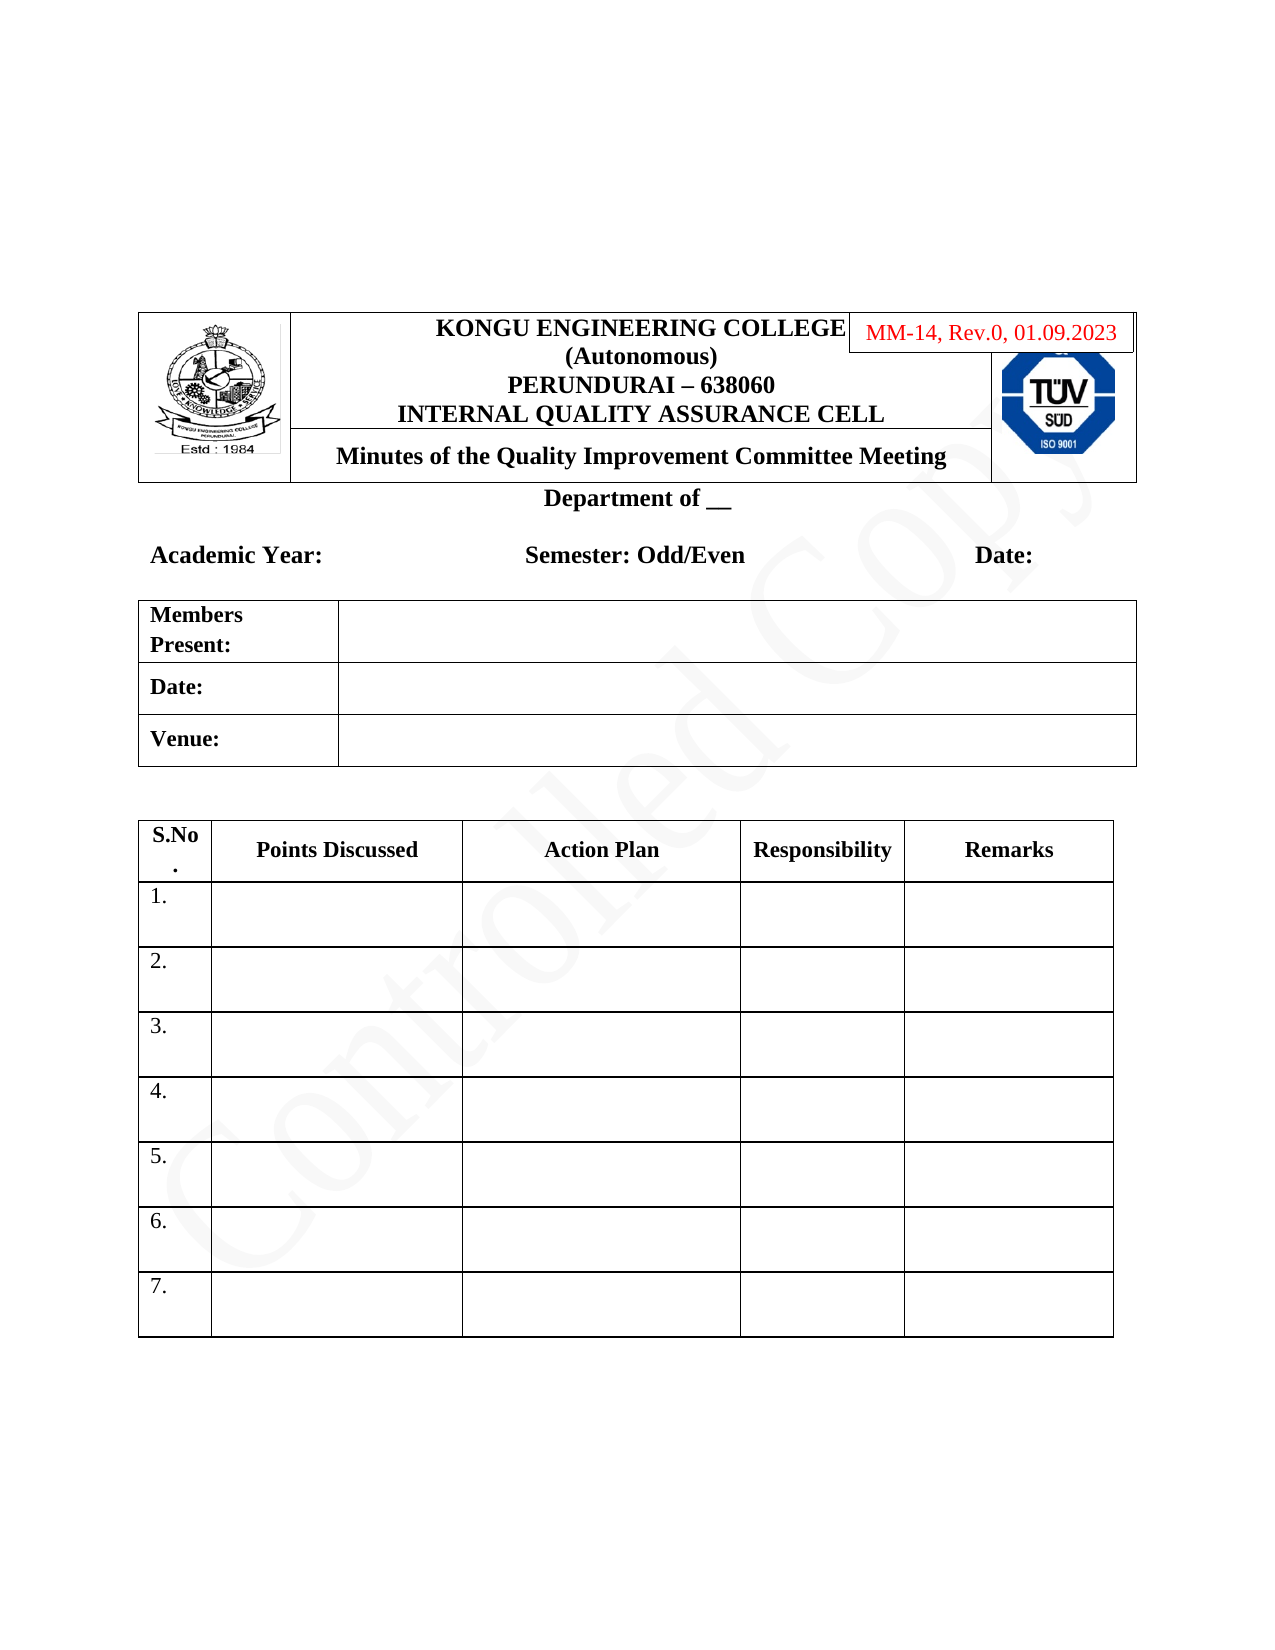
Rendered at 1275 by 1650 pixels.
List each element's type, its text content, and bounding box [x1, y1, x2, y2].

table_cell Date: [139, 663, 338, 714]
table_cell [905, 1078, 1113, 1141]
table_cell [741, 883, 904, 946]
table_cell Venue: [139, 715, 338, 766]
table_cell [905, 883, 1113, 946]
table_cell [463, 1013, 740, 1076]
table_cell [905, 1208, 1113, 1271]
table_cell [905, 1013, 1113, 1076]
table_cell [463, 1208, 740, 1271]
table_header Members Present: [139, 601, 338, 662]
table_cell [212, 1208, 462, 1271]
table_cell [212, 883, 462, 946]
table_cell [905, 948, 1113, 1011]
table_cell [463, 948, 740, 1011]
table_cell [212, 1078, 462, 1141]
table_cell [741, 948, 904, 1011]
table_header Action Plan [463, 821, 740, 881]
table_cell 5. [139, 1143, 211, 1206]
table_header [339, 601, 1136, 662]
table_cell 6. [139, 1208, 211, 1271]
table_cell 2. [139, 948, 211, 1011]
table_cell 7. [139, 1273, 211, 1336]
text Department of __ [150, 483, 1125, 512]
table_header S.No. [139, 821, 211, 881]
table_header KONGU ENGINEERING COLLEGE (Autonomous) PERUNDURAI – 638060 INTERNAL QUALITY ASSURANCE CELL [291, 313, 991, 428]
table_cell [339, 663, 1136, 714]
table_cell [212, 1143, 462, 1206]
table_header Responsibility [741, 821, 904, 881]
table_header [139, 313, 290, 482]
table_header Remarks [905, 821, 1113, 881]
table_cell 1. [139, 883, 211, 946]
table_cell [212, 1013, 462, 1076]
table_cell [463, 1143, 740, 1206]
table_cell [905, 1273, 1113, 1336]
table_cell [212, 948, 462, 1011]
table_cell [741, 1143, 904, 1206]
table_cell [463, 883, 740, 946]
table_cell [212, 1273, 462, 1336]
table_cell 3. [139, 1013, 211, 1076]
table_cell [463, 1273, 740, 1336]
text Academic Year: Semester: Odd/Even Date: [150, 540, 1125, 600]
table_cell [463, 1078, 740, 1141]
table_cell [339, 715, 1136, 766]
table_cell 4. [139, 1078, 211, 1141]
table_cell [905, 1143, 1113, 1206]
table_cell [741, 1013, 904, 1076]
table_cell [741, 1273, 904, 1336]
table_cell [741, 1208, 904, 1271]
table_cell Minutes of the Quality Improvement Committee Meeting [291, 429, 991, 482]
table_cell [741, 1078, 904, 1141]
table_header [992, 313, 1136, 482]
table_header Points Discussed [212, 821, 462, 881]
